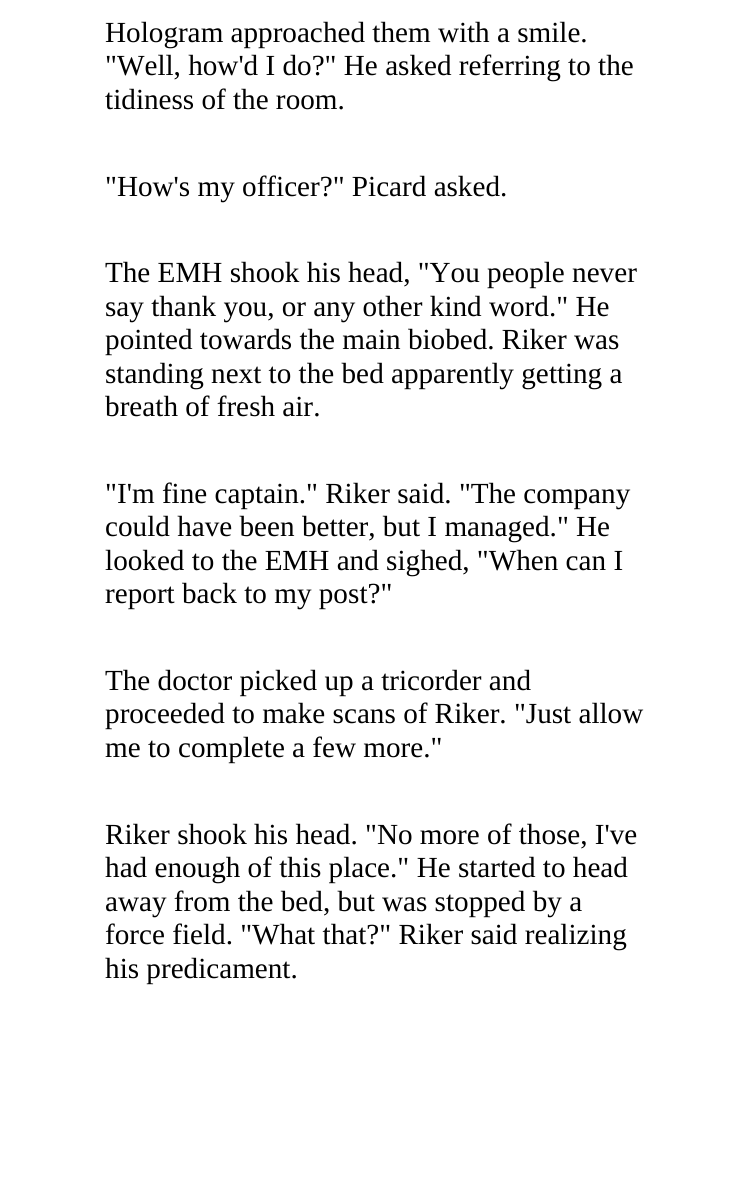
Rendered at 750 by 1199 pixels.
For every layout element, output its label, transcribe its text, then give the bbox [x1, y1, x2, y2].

text "I'm fine captain." Riker said. "The company could have been better, but I managed." He looked to the EMH and sighed, "When can I report back to my post?" [105, 476, 645, 610]
text "How's my officer?" Picard asked. [105, 169, 645, 202]
text The EMH shook his head, "You people never say thank you, or any other kind word." He pointed towards the main biobed. Riker was standing next to the bed apparently getting a breath of fresh air. [105, 255, 645, 423]
text Riker shook his head. "No more of those, I've had enough of this place." He started to head away from the bed, but was stopped by a force field. "What that?" Riker said realizing his predicament. [105, 817, 645, 984]
text The doctor picked up a tricorder and proceeded to make scans of Riker. "Just allow me to complete a few more." [105, 663, 645, 764]
